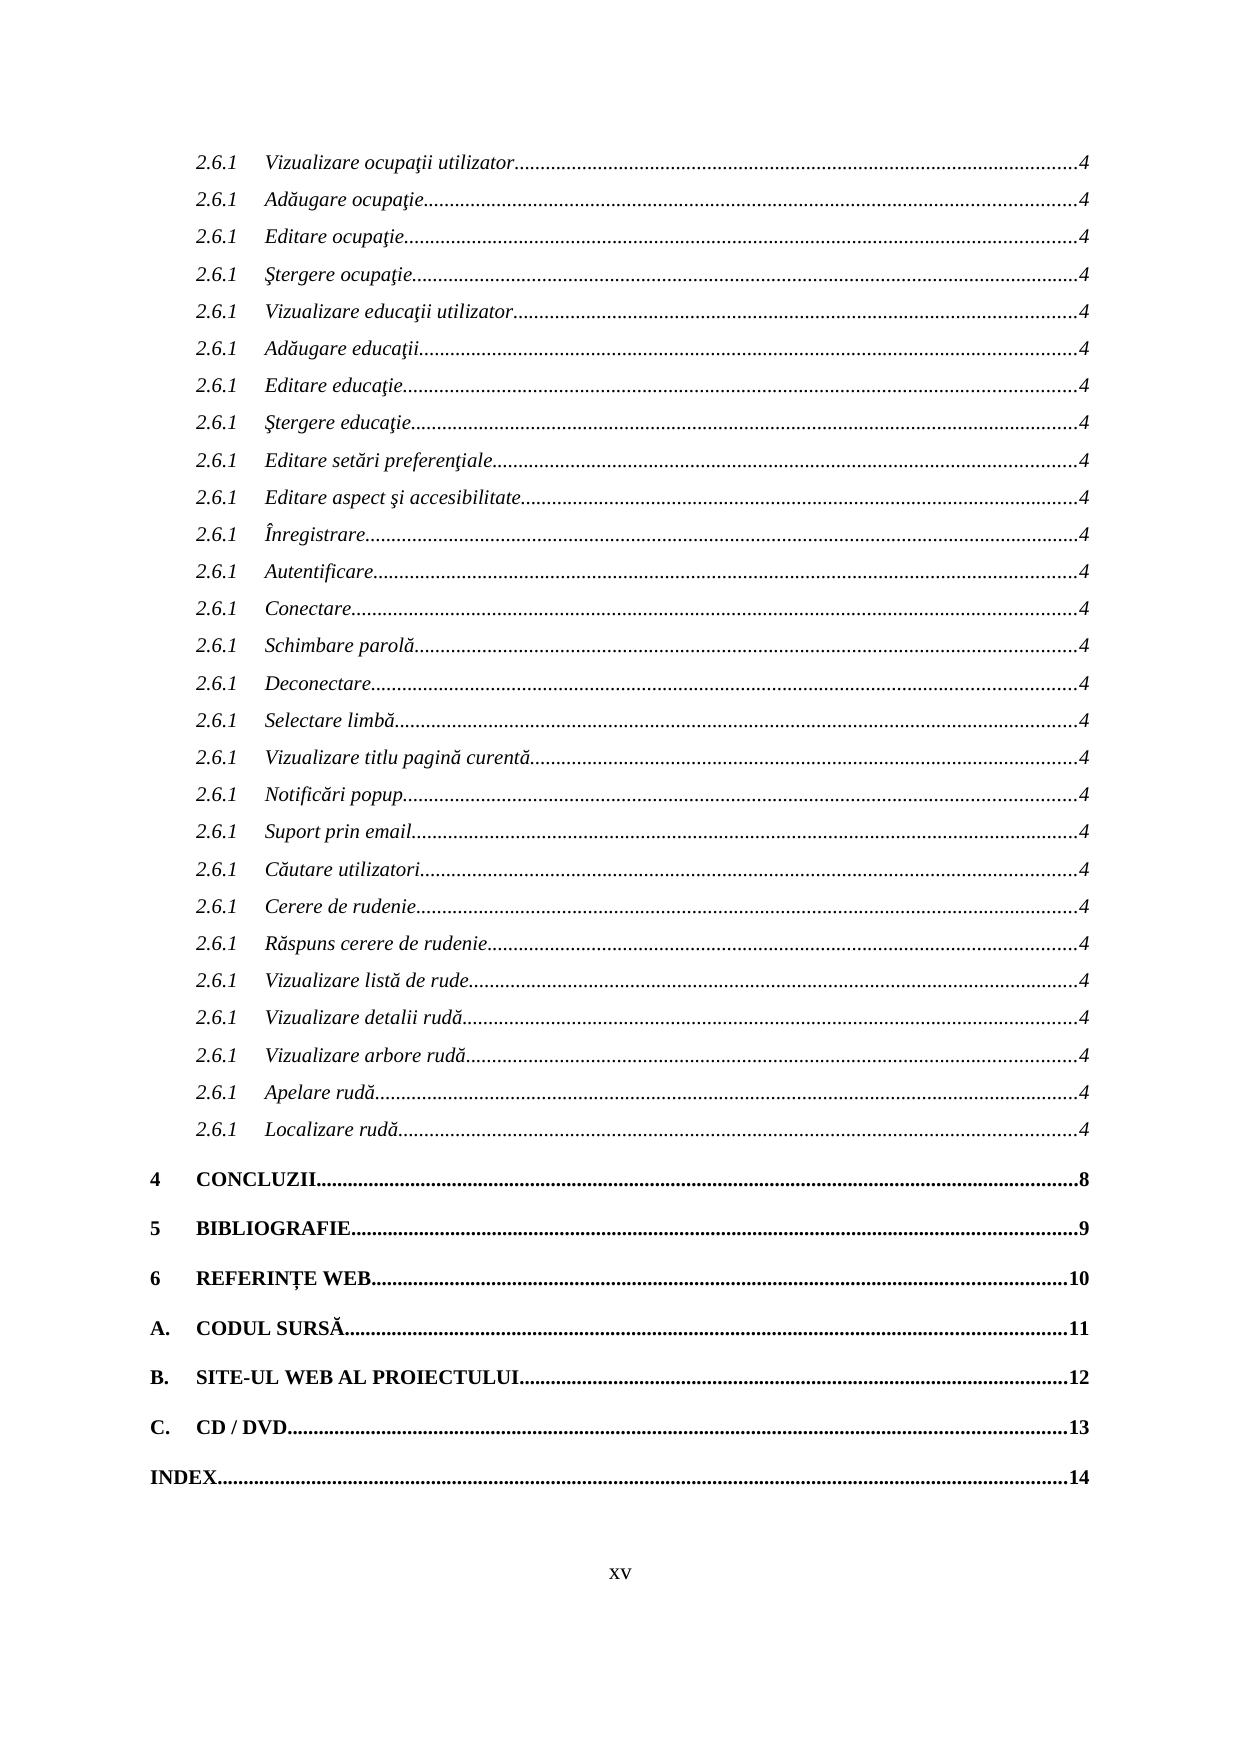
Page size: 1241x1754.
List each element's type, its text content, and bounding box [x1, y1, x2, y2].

text 6 Referințe web 10 [150, 1266, 1090, 1290]
text 2.6.1 Selectare limbă 4 [196, 708, 1090, 732]
text 2.6.1 Căutare utilizatori 4 [196, 857, 1090, 881]
text 2.6.1 Ştergere ocupaţie 4 [196, 262, 1090, 286]
text 2.6.1 Editare aspect şi accesibilitate 4 [196, 485, 1090, 509]
text C. CD / DVD 13 [150, 1415, 1090, 1439]
text 2.6.1 Înregistrare 4 [196, 522, 1090, 546]
text 2.6.1 Editare setări preferenţiale 4 [196, 447, 1090, 472]
text 2.6.1 Răspuns cerere de rudenie 4 [196, 931, 1090, 955]
text 2.6.1 Localizare rudă 4 [196, 1117, 1090, 1141]
text 2.6.1 Schimbare parolă 4 [196, 633, 1090, 657]
text 4 Concluzii 8 [150, 1167, 1090, 1191]
text 2.6.1 Apelare rudă 4 [196, 1080, 1090, 1104]
text 5 Bibliografie 9 [150, 1216, 1090, 1240]
text 2.6.1 Vizualizare detalii rudă 4 [196, 1005, 1090, 1029]
text 2.6.1 Vizualizare ocupaţii utilizator 4 [196, 150, 1090, 174]
text 2.6.1 Ştergere educaţie 4 [196, 410, 1090, 434]
text 2.6.1 Notificări popup 4 [196, 782, 1090, 806]
text 2.6.1 Adăugare ocupaţie 4 [196, 187, 1090, 211]
text 2.6.1 Vizualizare titlu pagină curentă 4 [196, 745, 1090, 769]
text 2.6.1 Suport prin email 4 [196, 819, 1090, 843]
text A. Codul sursă 11 [150, 1316, 1090, 1340]
text 2.6.1 Cerere de rudenie 4 [196, 894, 1090, 918]
text Index 14 [150, 1465, 1090, 1489]
text 2.6.1 Editare ocupaţie 4 [196, 224, 1090, 248]
text 2.6.1 Autentificare 4 [196, 559, 1090, 583]
text 2.6.1 Vizualizare arbore rudă 4 [196, 1042, 1090, 1067]
text B. Site-ul web al proiectului 12 [150, 1365, 1090, 1389]
text 2.6.1 Vizualizare listă de rude 4 [196, 968, 1090, 992]
text 2.6.1 Editare educaţie 4 [196, 373, 1090, 397]
text 2.6.1 Adăugare educaţii 4 [196, 336, 1090, 360]
text 2.6.1 Vizualizare educaţii utilizator 4 [196, 299, 1090, 323]
text 2.6.1 Conectare 4 [196, 596, 1090, 620]
text 2.6.1 Deconectare 4 [196, 671, 1090, 695]
